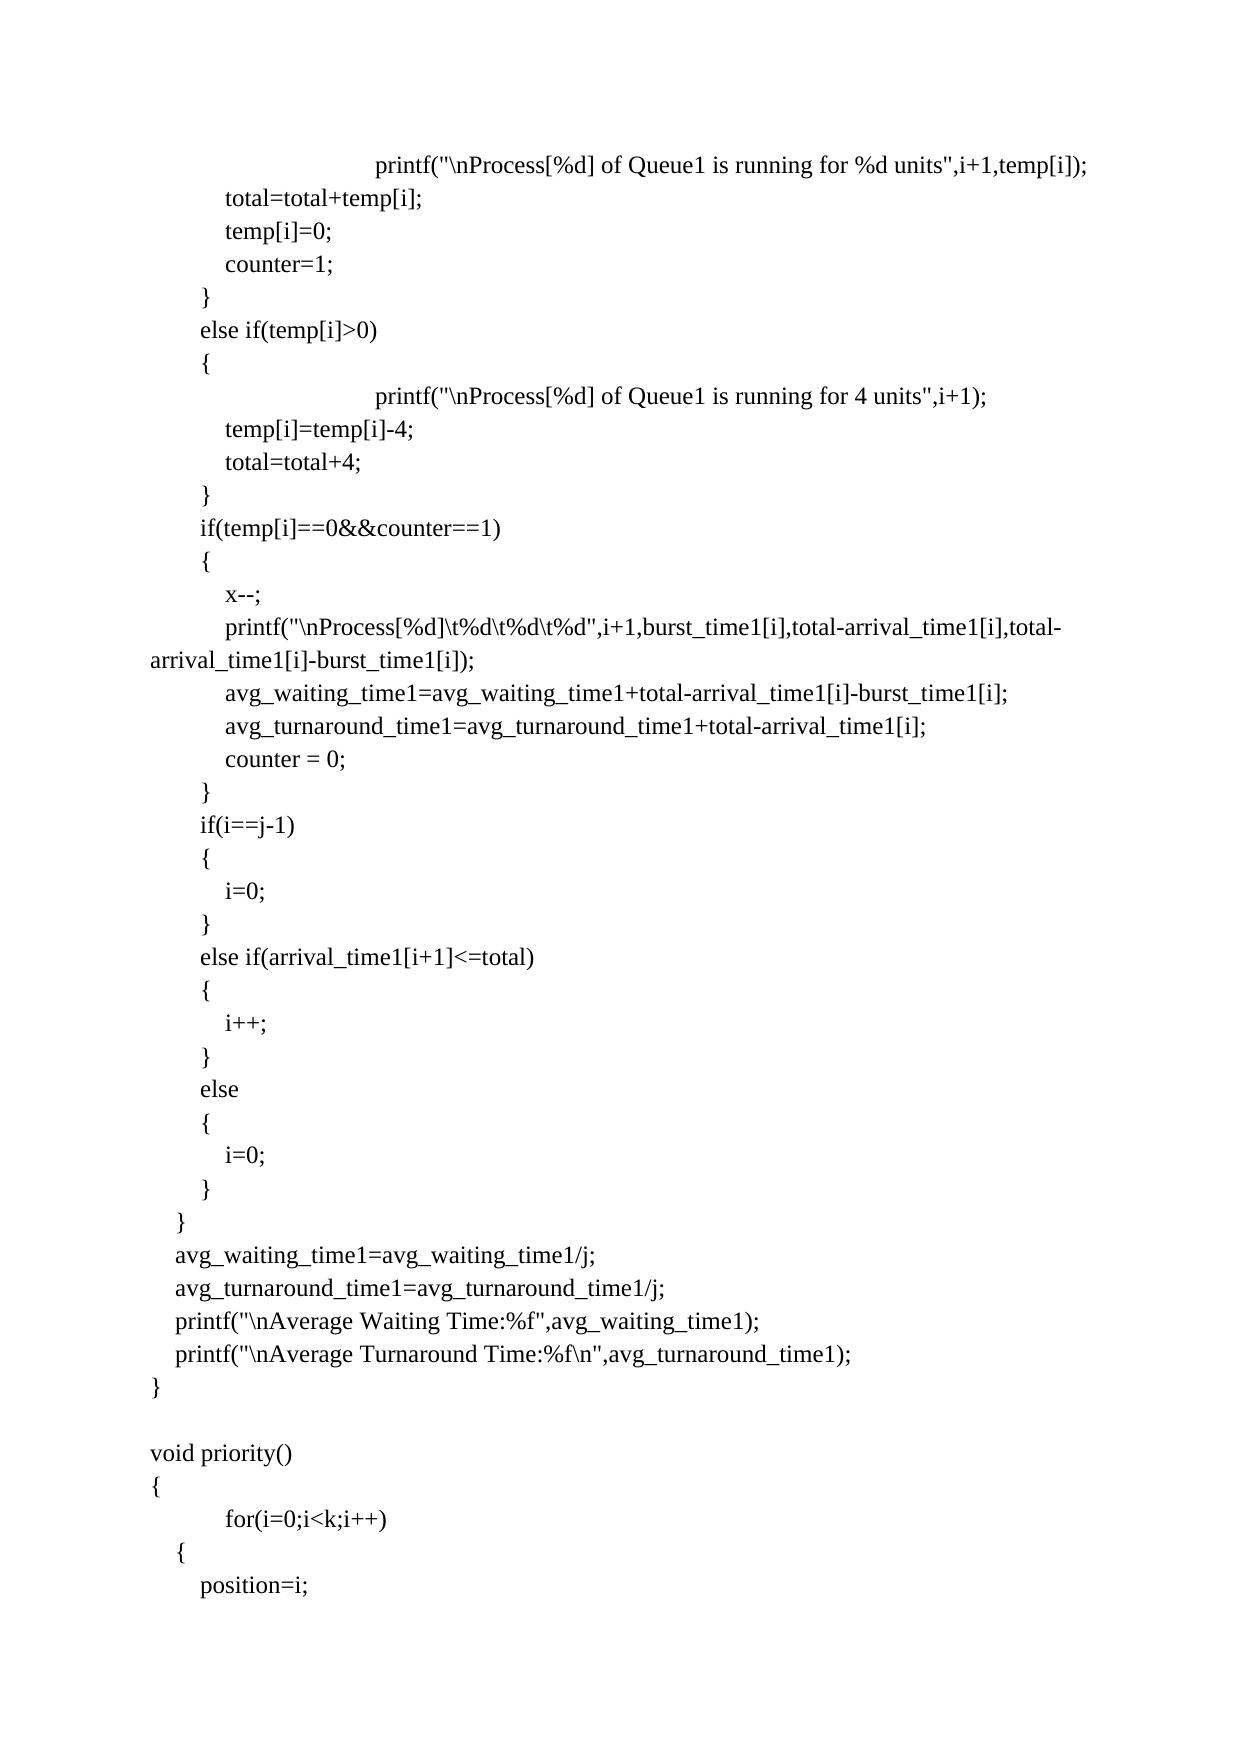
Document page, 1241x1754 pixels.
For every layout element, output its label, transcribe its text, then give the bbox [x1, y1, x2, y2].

text printf("\nProcess[%d]\t%d\t%d\t%d",i+1,burst_time1[i],total-arrival_time1[i],total-arrival_time1[i]-burst_time1[i]); [150, 612, 1090, 674]
text total=total+4; [150, 447, 1090, 476]
text void priority() [150, 1438, 1090, 1467]
text } [150, 1372, 1090, 1401]
text { [150, 1537, 1090, 1566]
text printf("\nAverage Turnaround Time:%f\n",avg_turnaround_time1); [150, 1339, 1090, 1367]
text { [150, 1471, 1090, 1499]
text else if(arrival_time1[i+1]<=total) [150, 942, 1090, 971]
text } [150, 1174, 1090, 1202]
text avg_waiting_time1=avg_waiting_time1/j; [150, 1240, 1090, 1268]
text } [150, 777, 1090, 806]
text printf("\nProcess[%d] of Queue1 is running for %d units",i+1,temp[i]); [150, 150, 1090, 179]
text printf("\nAverage Waiting Time:%f",avg_waiting_time1); [150, 1306, 1090, 1334]
text avg_turnaround_time1=avg_turnaround_time1/j; [150, 1273, 1090, 1301]
text for(i=0;i<k;i++) [150, 1504, 1090, 1533]
text i++; [150, 1008, 1090, 1037]
text else if(temp[i]>0) [150, 315, 1090, 344]
text total=total+temp[i]; [150, 183, 1090, 212]
text temp[i]=0; [150, 216, 1090, 245]
text { [150, 1108, 1090, 1136]
text counter=1; [150, 249, 1090, 278]
text if(i==j-1) [150, 810, 1090, 839]
text x--; [150, 579, 1090, 608]
text { [150, 546, 1090, 575]
text position=i; [150, 1570, 1090, 1599]
text } [150, 282, 1090, 311]
text { [150, 348, 1090, 377]
text avg_turnaround_time1=avg_turnaround_time1+total-arrival_time1[i]; [150, 711, 1090, 740]
text { [150, 843, 1090, 872]
text i=0; [150, 1141, 1090, 1169]
text counter = 0; [150, 744, 1090, 773]
text if(temp[i]==0&&counter==1) [150, 513, 1090, 542]
text } [150, 1207, 1090, 1235]
text avg_waiting_time1=avg_waiting_time1+total-arrival_time1[i]-burst_time1[i]; [150, 678, 1090, 707]
text } [150, 1042, 1090, 1070]
text } [150, 480, 1090, 509]
text { [150, 976, 1090, 1004]
text } [150, 909, 1090, 938]
text temp[i]=temp[i]-4; [150, 414, 1090, 443]
text printf("\nProcess[%d] of Queue1 is running for 4 units",i+1); [150, 381, 1090, 410]
text else [150, 1074, 1090, 1103]
text i=0; [150, 876, 1090, 905]
